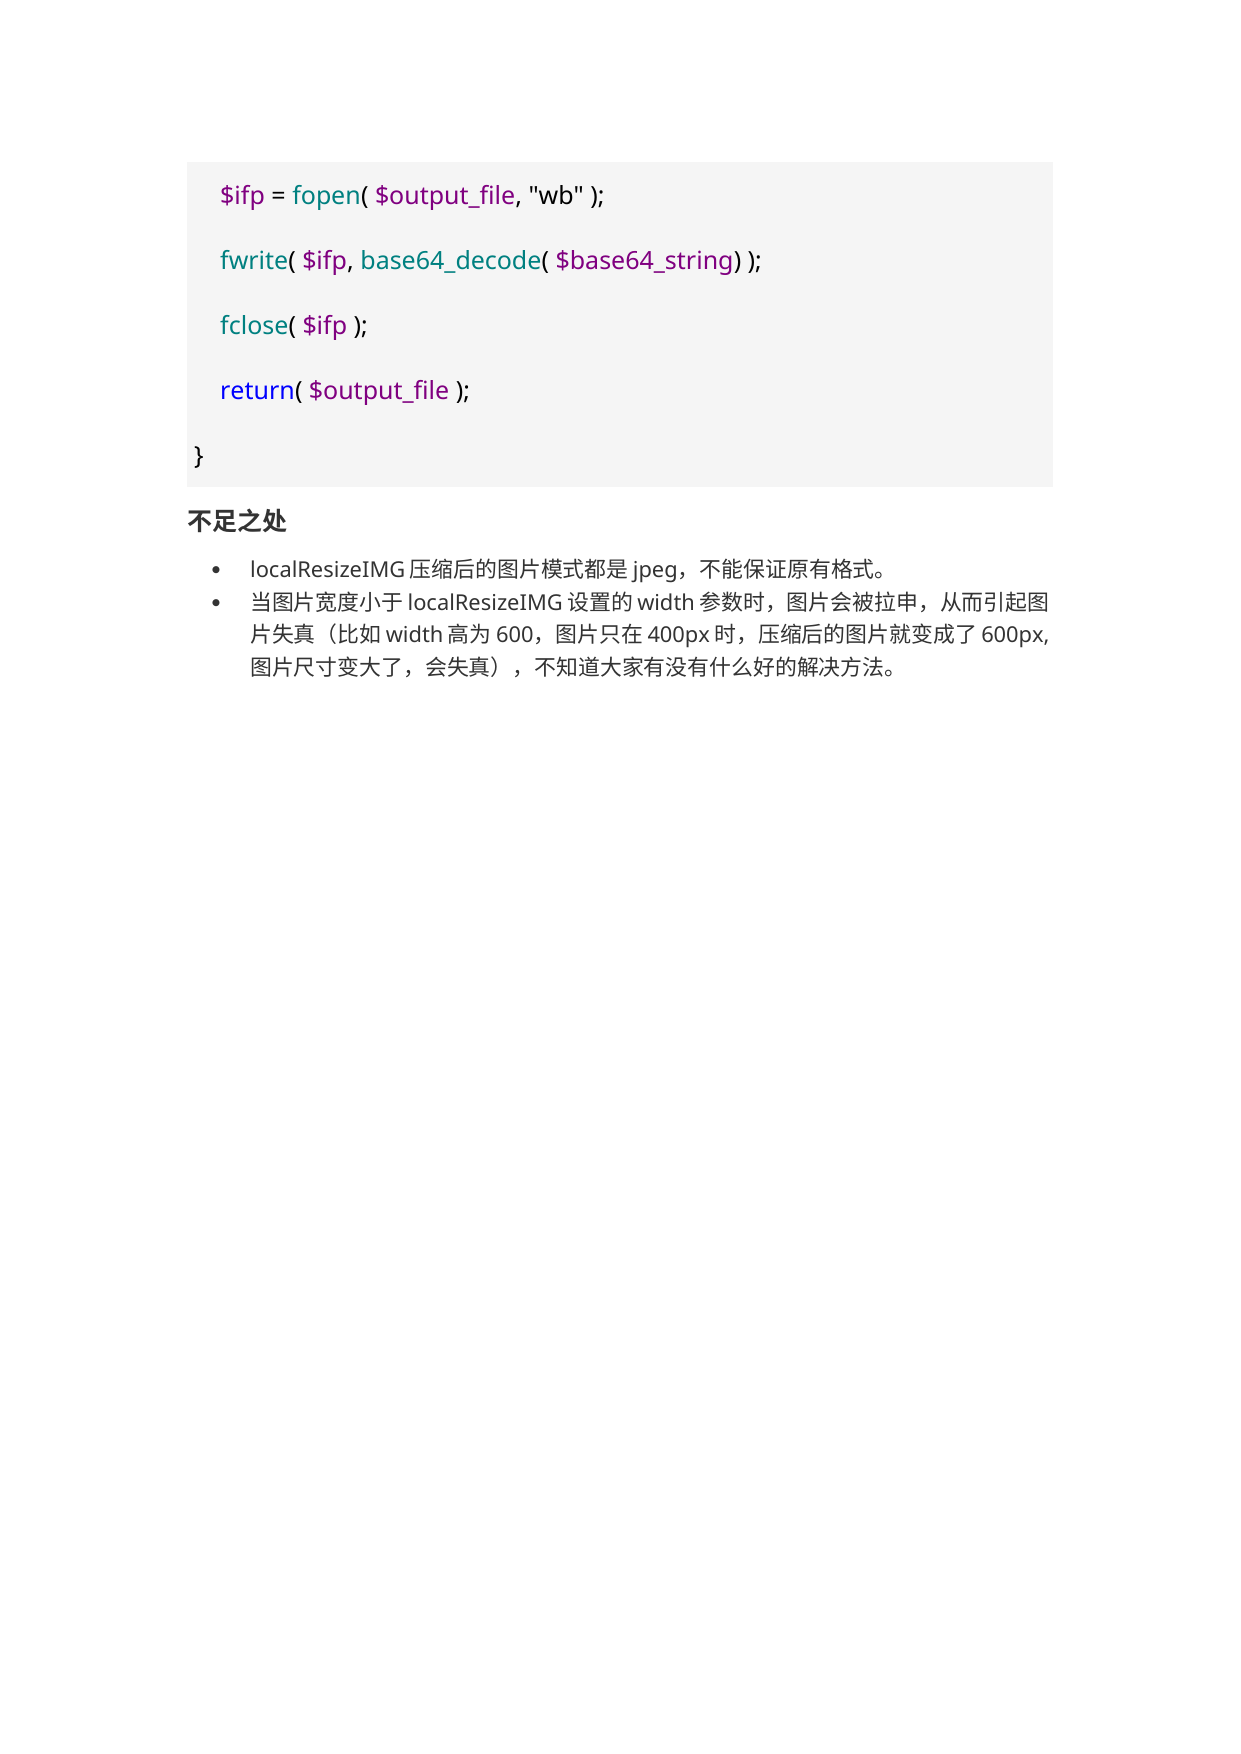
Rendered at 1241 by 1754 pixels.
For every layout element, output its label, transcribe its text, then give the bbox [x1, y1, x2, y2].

text $ifp = fopen( $output_file, "wb" ); [187, 162, 1053, 227]
list 当图片宽度小于localResizeIMG设置的width参数时，图片会被拉申，从而引起图片失真（比如width高为600，图片只在400px时，压缩后的图片就变成了600px,图片尺寸变大了，会失真），不知道大家有没有什么好的解决方法。 [212, 584, 1053, 682]
text 不足之处 [187, 487, 1053, 552]
text fwrite( $ifp, base64_decode( $base64_string) ); [187, 227, 1053, 292]
text return( $output_file ); [187, 357, 1053, 422]
list localResizeIMG压缩后的图片模式都是jpeg，不能保证原有格式。 [212, 552, 1053, 584]
text fclose( $ifp ); [187, 292, 1053, 357]
text } [187, 422, 1053, 487]
